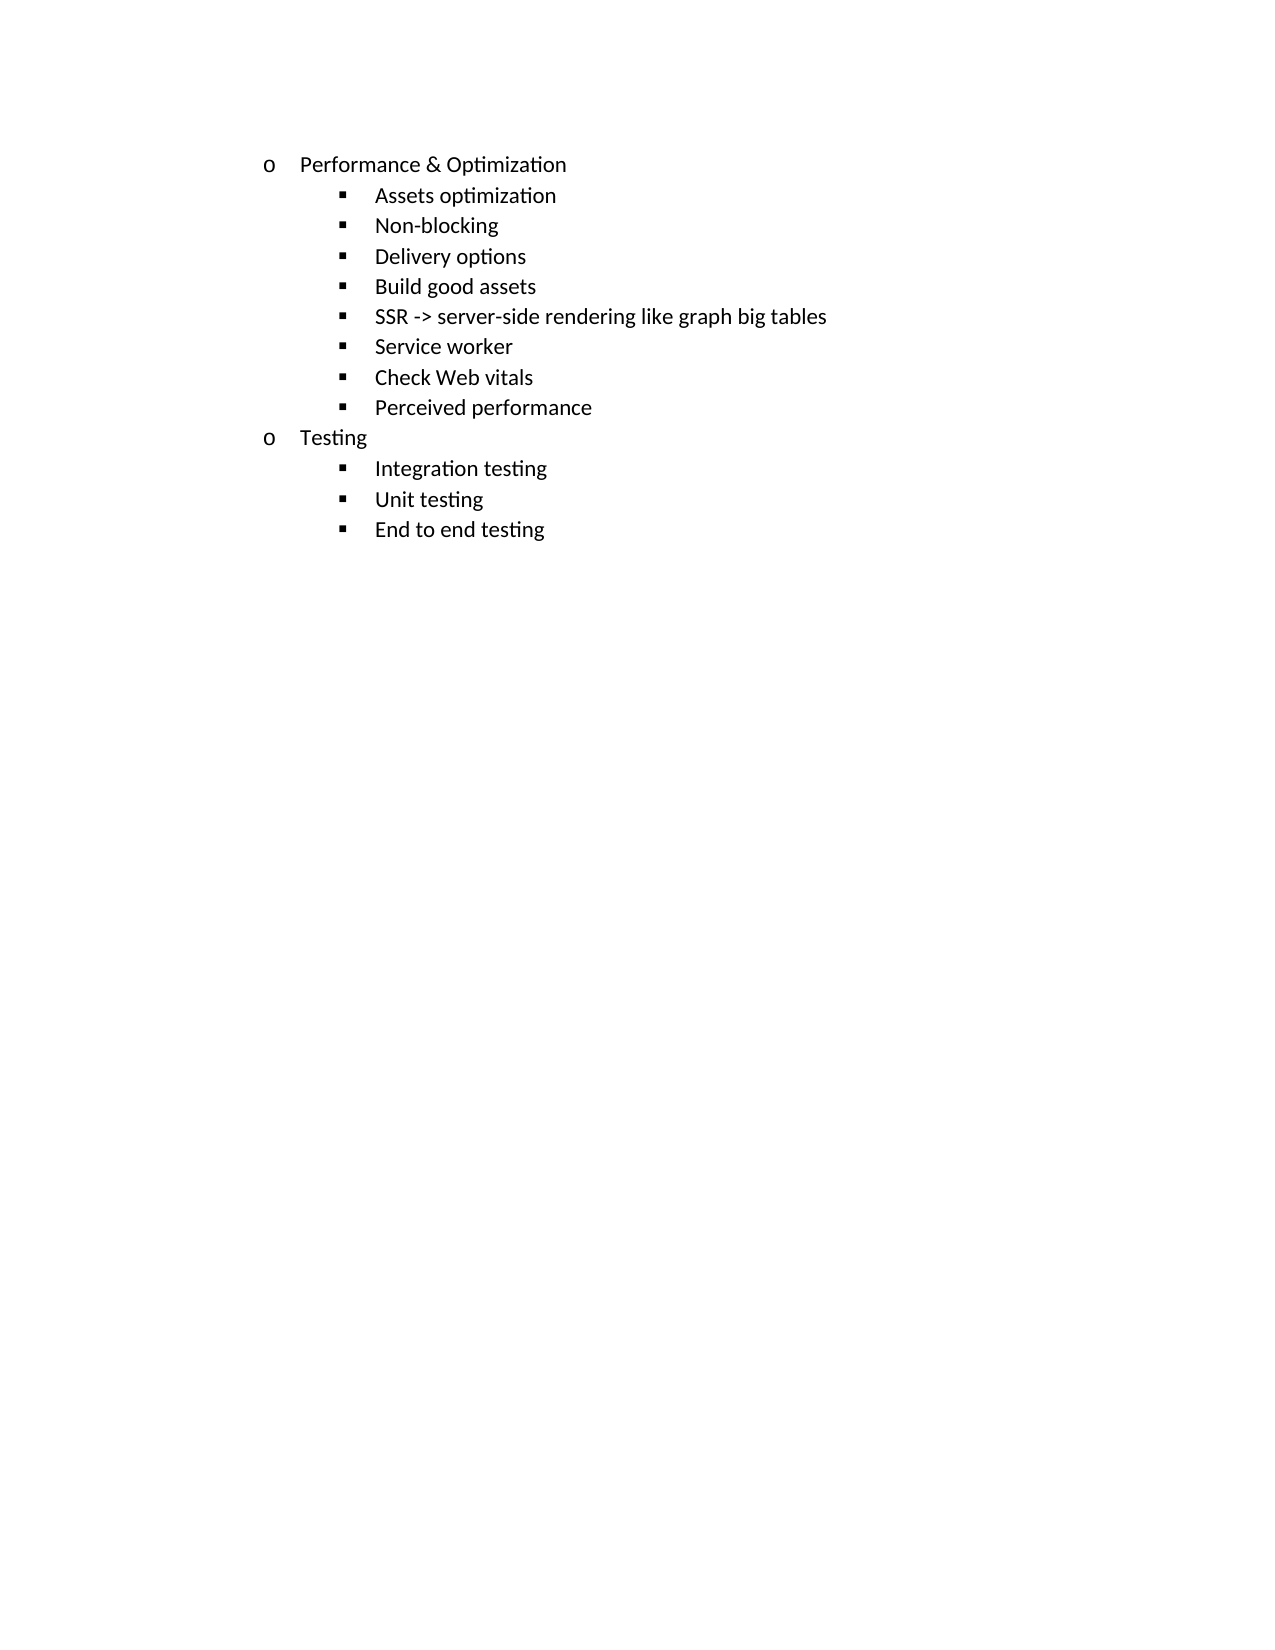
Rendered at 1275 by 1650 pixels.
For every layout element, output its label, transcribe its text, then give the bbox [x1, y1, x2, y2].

list Perceived performance [337, 393, 1125, 421]
list Unit testing [337, 485, 1125, 513]
list Performance & Optimization [262, 150, 1125, 179]
list End to end testing [337, 515, 1125, 543]
list Build good assets [337, 272, 1125, 300]
list Delivery options [337, 242, 1125, 270]
list Service worker [337, 332, 1125, 361]
list Non-blocking [337, 212, 1125, 240]
list Assets optimization [337, 181, 1125, 209]
list Check Web vitals [337, 363, 1125, 391]
list Testing [262, 423, 1125, 452]
list SSR -> server-side rendering like graph big tables [337, 302, 1125, 330]
list Integration testing [337, 454, 1125, 483]
